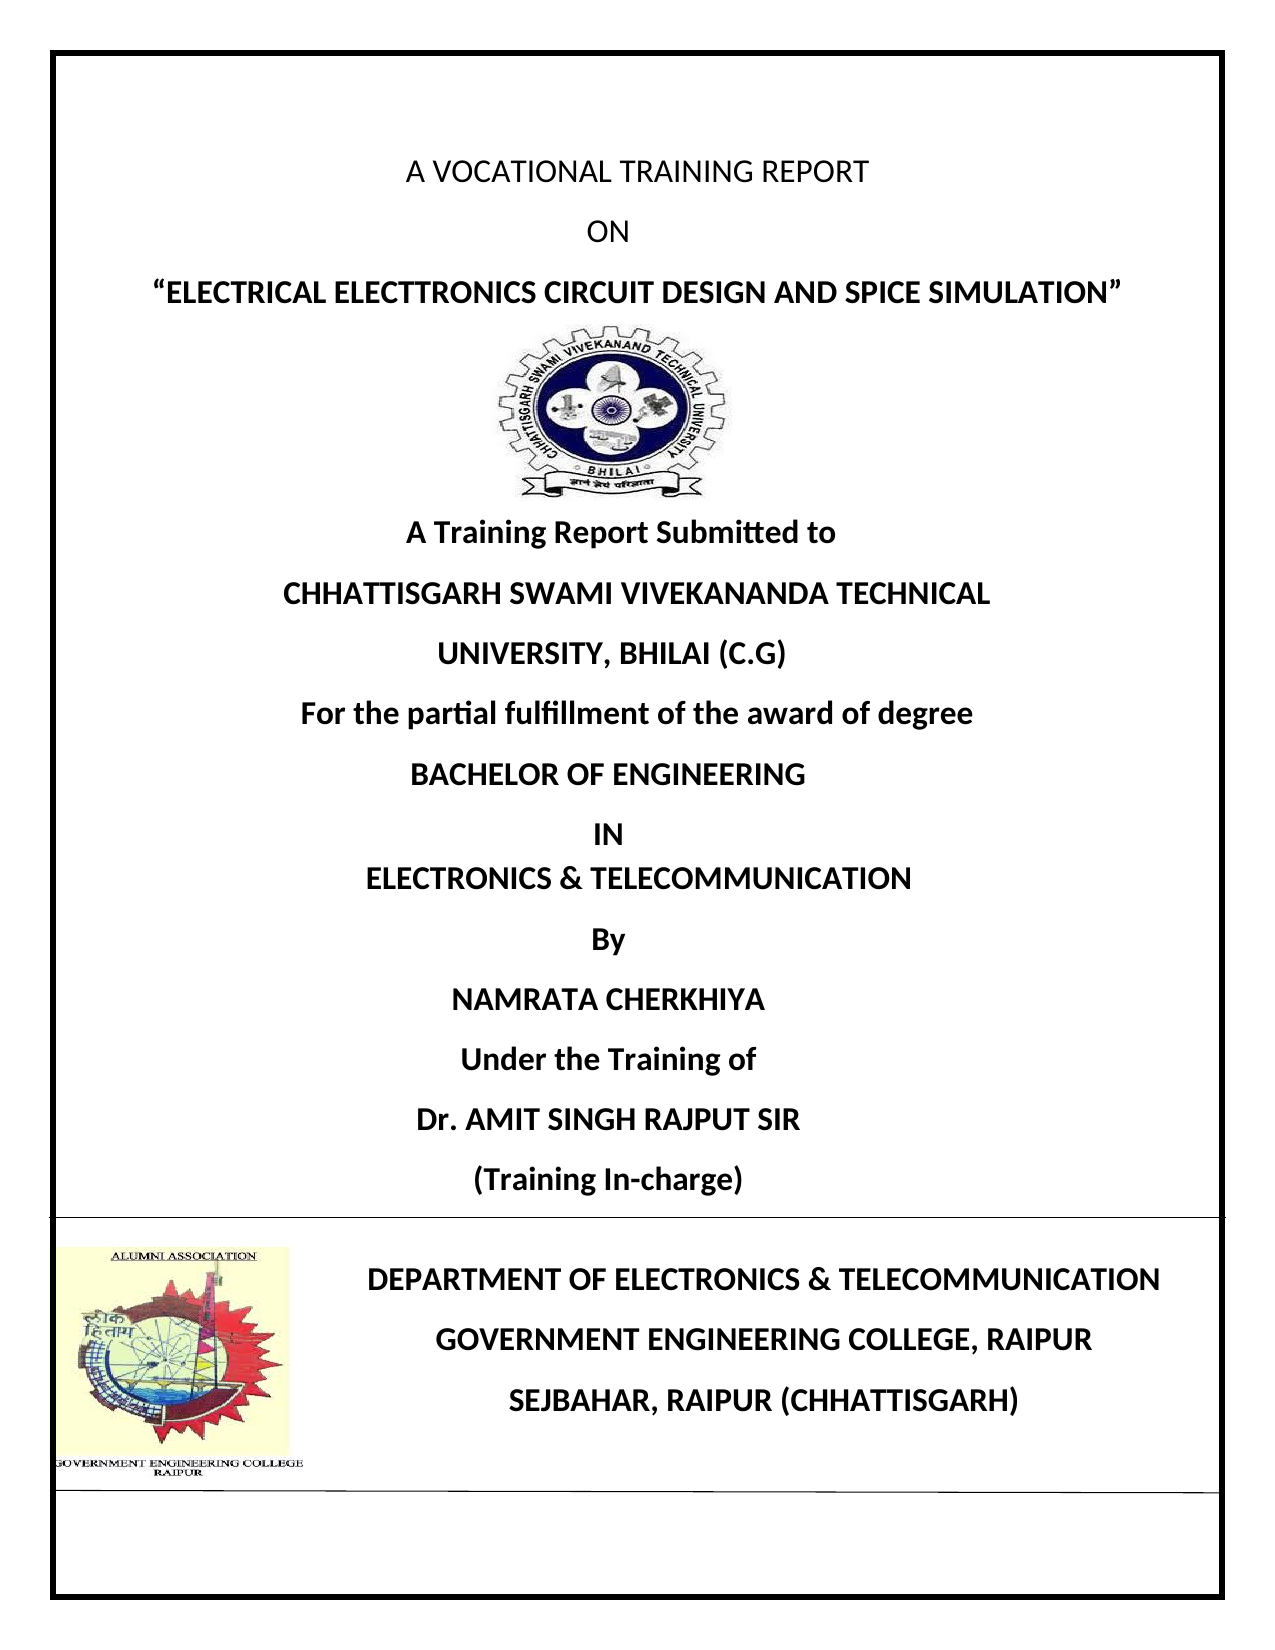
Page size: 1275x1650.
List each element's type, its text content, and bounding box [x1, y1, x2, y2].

text A VOCATIONAL TRAINING REPORT [406, 150, 1069, 191]
text ELECTRONICS & TELECOMMUNICATION [366, 857, 1125, 898]
text BACHELOR OF ENGINEERING [150, 753, 1066, 793]
picture [489, 324, 734, 501]
text “ELECTRICAL ELECTTRONICS CIRCUIT DESIGN AND SPICE SIMULATION” [150, 271, 1125, 311]
text UNIVERSITY, BHILAI (C.G) [150, 632, 1066, 673]
text Dr. AMIT SINGH RAJPUT SIR [150, 1098, 1067, 1138]
text NAMRATA CHERKHIYA [150, 978, 1067, 1018]
text ON [150, 210, 1066, 251]
text A Training Report Submitted to [150, 511, 1125, 552]
text (Training In-charge) [150, 1158, 1067, 1198]
text CHHATTISGARH SWAMI VIVEKANANDA TECHNICAL [283, 572, 1125, 612]
text IN [150, 813, 1067, 853]
text By [150, 918, 1066, 958]
picture [56, 1247, 309, 1487]
text Under the Training of [150, 1038, 1067, 1078]
text For the partial fulfillment of the award of degree [301, 692, 1125, 733]
